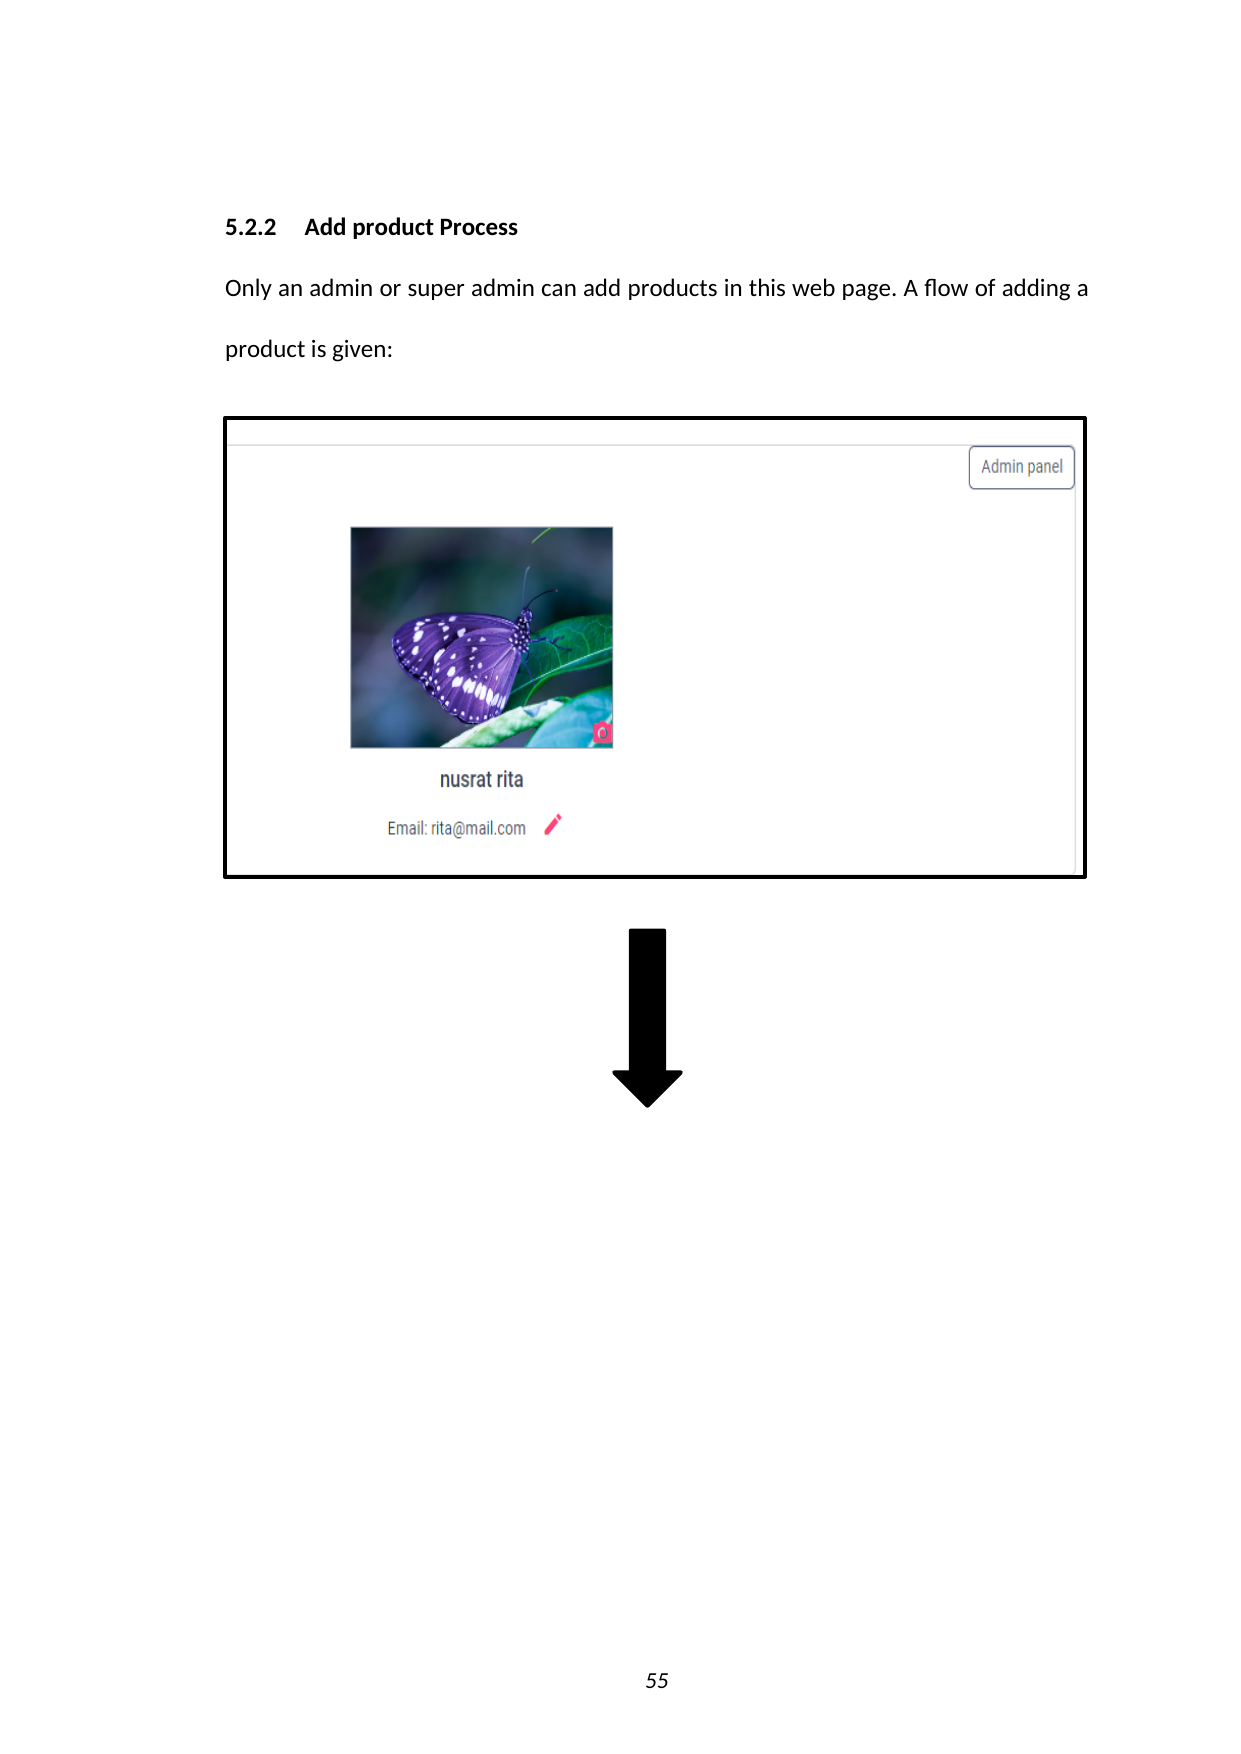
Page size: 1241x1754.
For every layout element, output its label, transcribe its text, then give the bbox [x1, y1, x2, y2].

text Only an admin or super admin can add products in this web page. A flow of adding a product is given: [225, 272, 1090, 364]
picture [227, 420, 1083, 875]
text 5.2.2 Add product Process [225, 211, 1090, 242]
